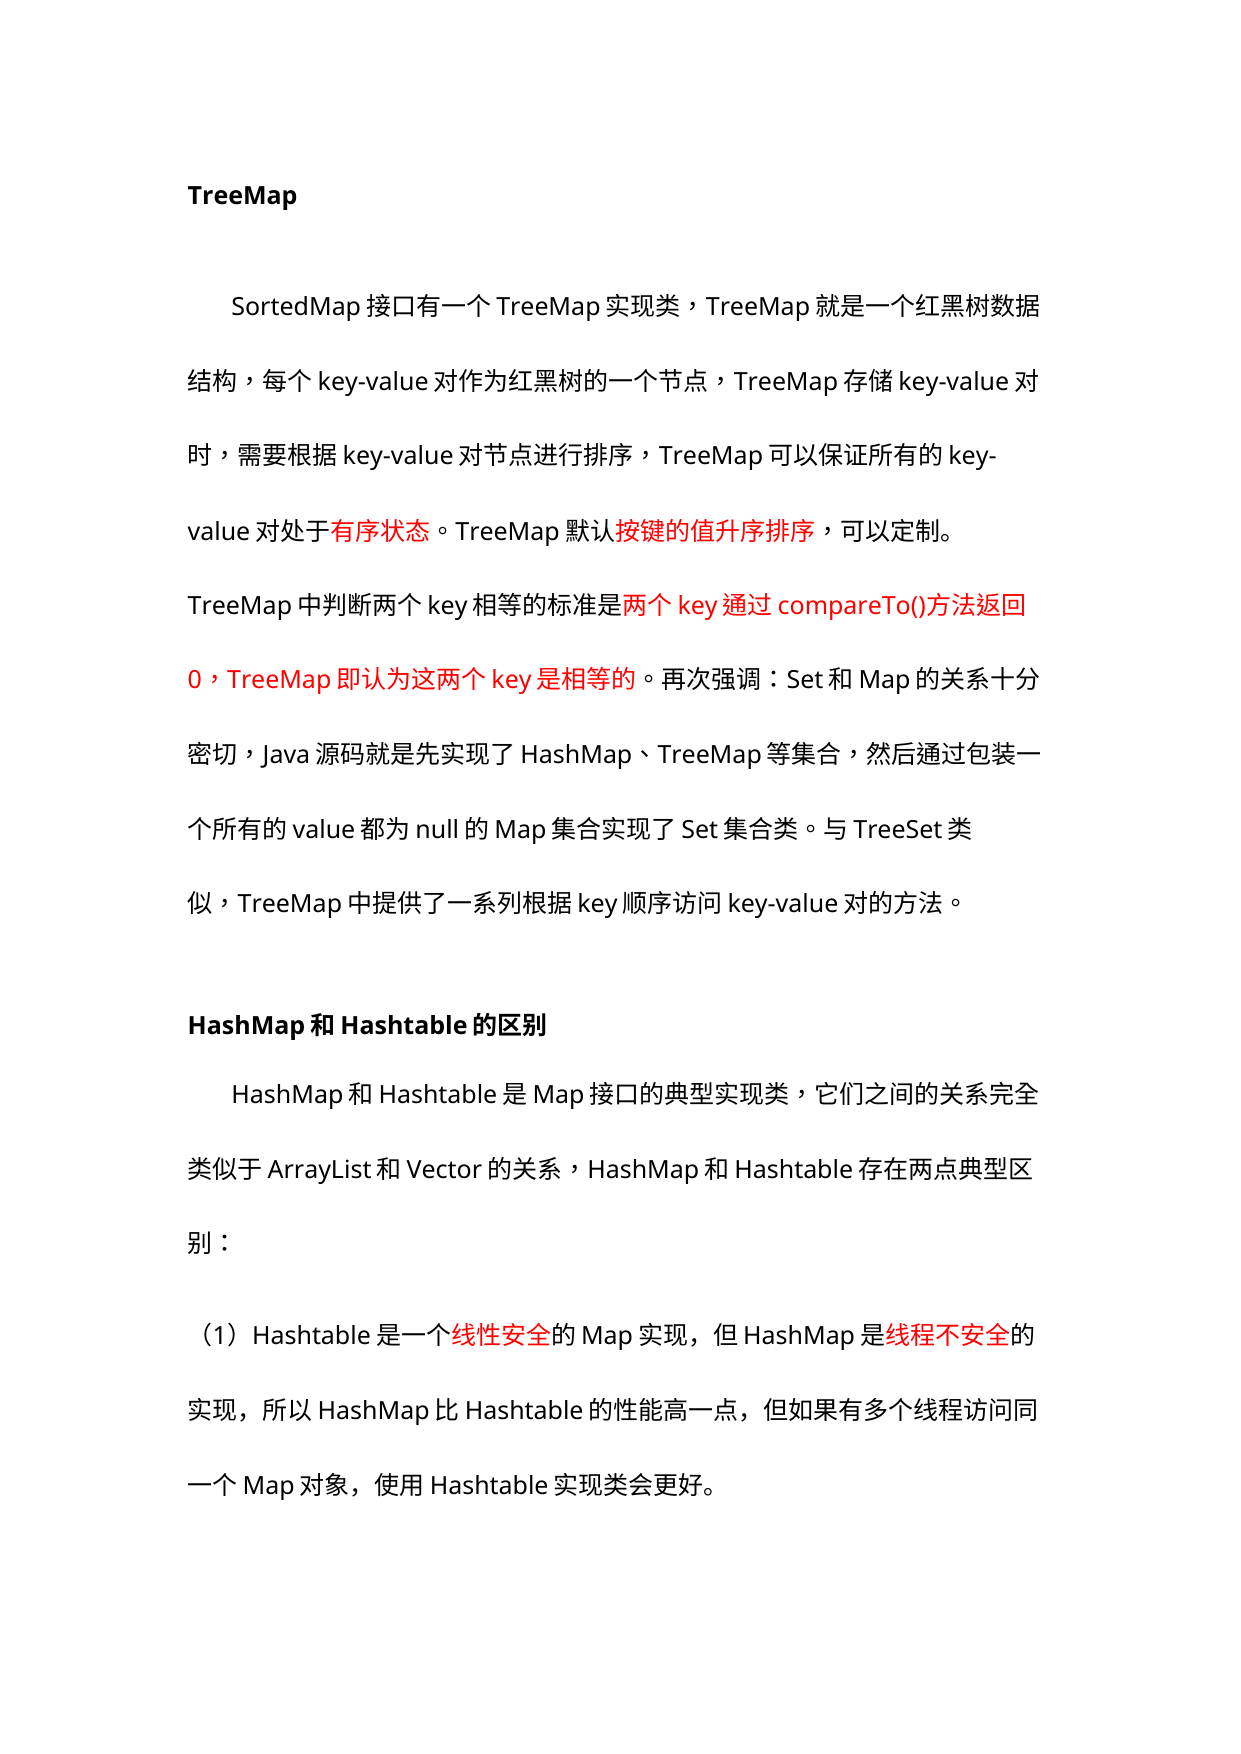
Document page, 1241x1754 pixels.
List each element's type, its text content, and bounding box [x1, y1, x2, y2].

text SortedMap接口有一个TreeMap实现类，TreeMap就是一个红黑树数据结构，每个key-value对作为红黑树的一个节点，TreeMap存储key-value对时，需要根据key-value对节点进行排序，TreeMap可以保证所有的key-value对处于有序状态。TreeMap默认按键的值升序排序，可以定制。TreeMap中判断两个key相等的标准是两个key通过compareTo()方法返回0，TreeMap即认为这两个key是相等的。再次强调：Set和Map的关系十分密切，Java源码就是先实现了HashMap、TreeMap等集合，然后通过包装一个所有的value都为null的Map集合实现了Set集合类。与TreeSet类似，TreeMap中提供了一系列根据key顺序访问key-value对的方法。 [187, 273, 1053, 936]
text （1）Hashtable是一个线性安全的Map实现，但HashMap是线程不安全的实现，所以HashMap比Hashtable的性能高一点，但如果有多个线程访问同一个Map对象，使用Hashtable实现类会更好。 [187, 1301, 1053, 1516]
subtitle HashMap和Hashtable的区别 [187, 991, 1053, 1056]
subtitle TreeMap [187, 162, 1053, 227]
text HashMap和Hashtable是Map接口的典型实现类，它们之间的关系完全类似于ArrayList和Vector的关系，HashMap和Hashtable存在两点典型区别： [187, 1061, 1053, 1276]
